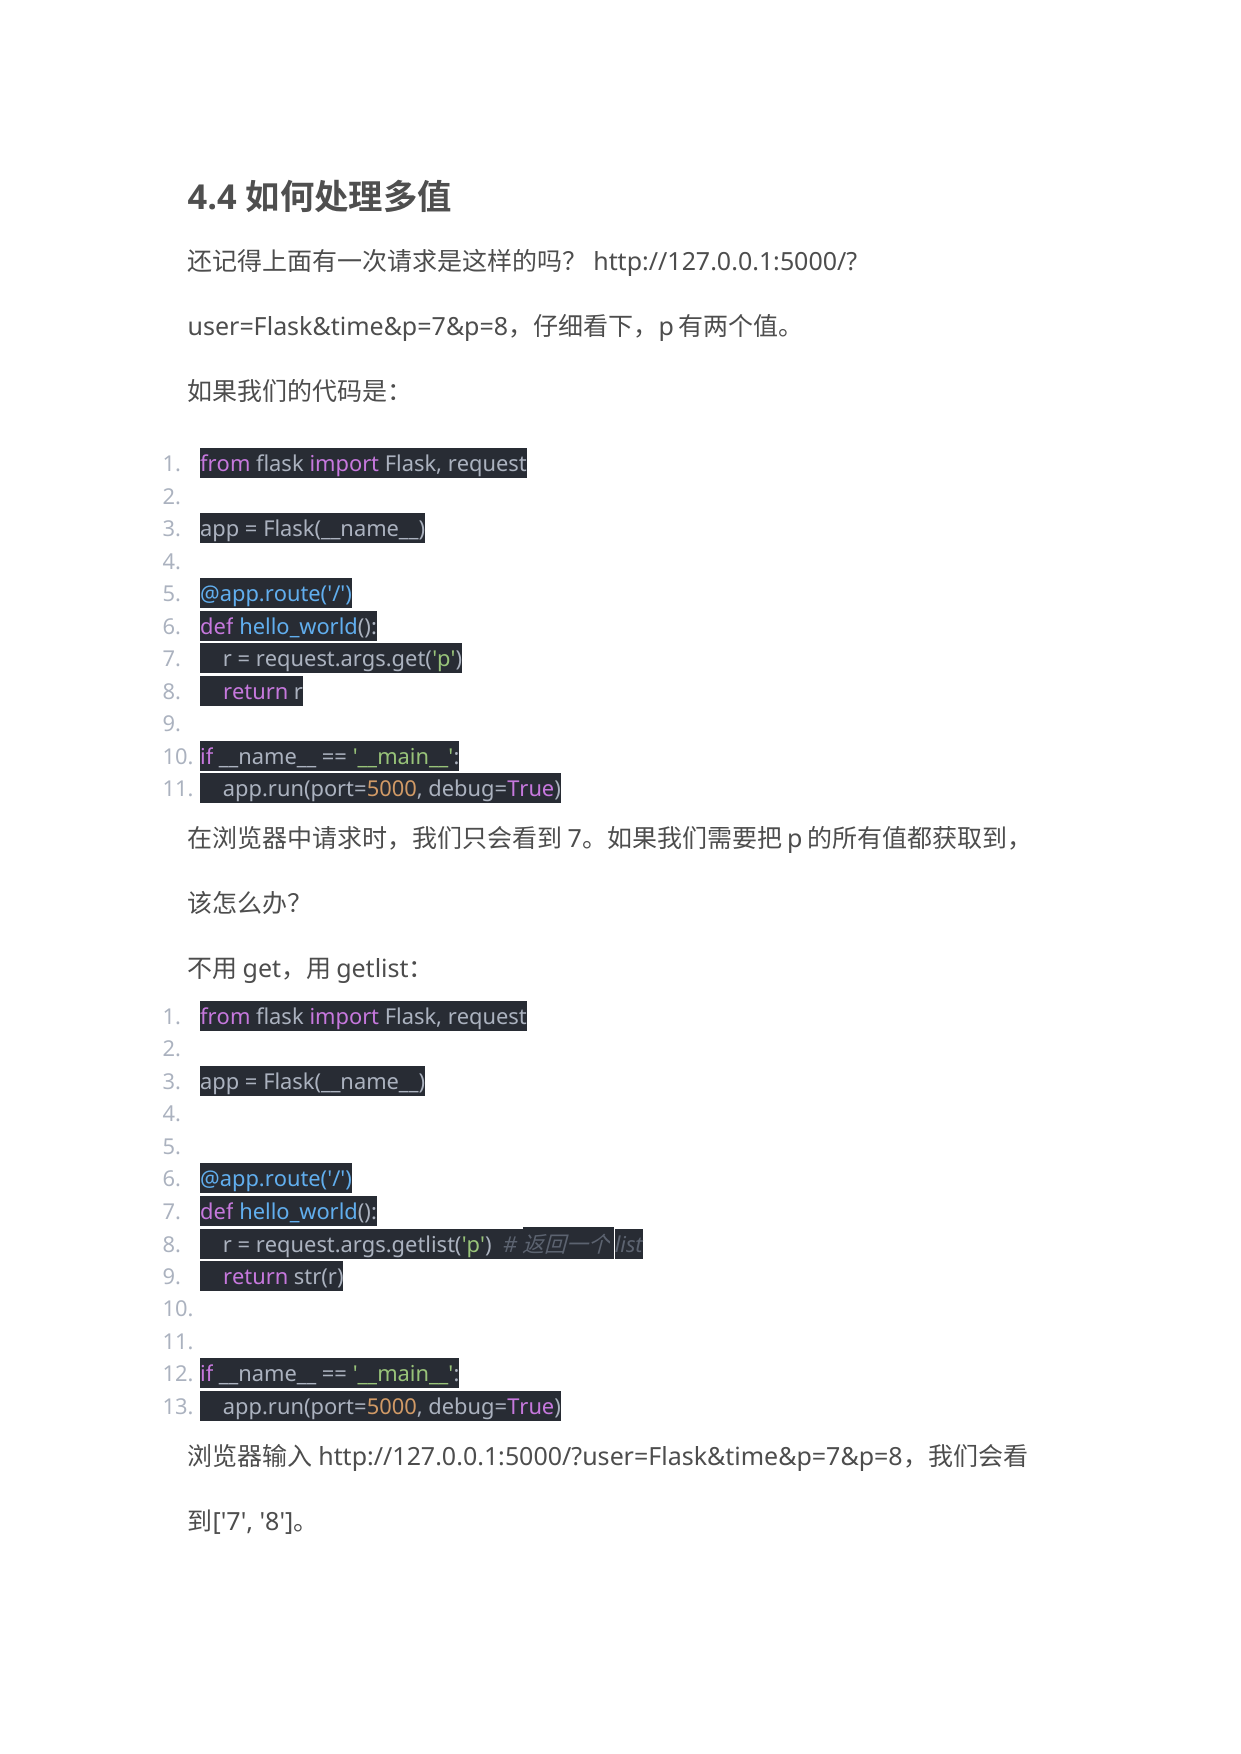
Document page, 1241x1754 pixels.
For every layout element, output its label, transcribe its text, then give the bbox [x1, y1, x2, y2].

text 浏览器输入 http://127.0.0.1:5000/?user=Flask&time&p=7&p=8，我们会看到['7', '8']。 [187, 1422, 1053, 1552]
list app.run(port=5000, debug=True) [162, 772, 1053, 804]
list if __name__ == '__main__': [162, 1357, 1053, 1389]
list app = Flask(__name__) [162, 1064, 1053, 1097]
text 在浏览器中请求时，我们只会看到7。如果我们需要把p的所有值都获取到，该怎么办？ [187, 804, 1053, 934]
list r = request.args.get('p') [162, 642, 1053, 674]
list if __name__ == '__main__': [162, 739, 1053, 772]
list app.run(port=5000, debug=True) [162, 1389, 1053, 1422]
list r = request.args.getlist('p') # 返回一个list [614, 1227, 1053, 1259]
list app = Flask(__name__) [162, 512, 1053, 544]
list return r [162, 674, 1053, 707]
text 4.4 如何处理多值 [187, 162, 1053, 227]
list from flask import Flask, request [162, 447, 1053, 479]
list @app.route('/') [162, 1162, 1053, 1194]
text 还记得上面有一次请求是这样的吗？ http://127.0.0.1:5000/?user=Flask&time&p=7&p=8，仔细看下，p有两个值。 [187, 227, 1053, 357]
list def hello_world(): [162, 1194, 1053, 1227]
list def hello_world(): [162, 609, 1053, 642]
text 如果我们的代码是： [187, 357, 1053, 422]
text 不用get，用getlist： [187, 934, 1053, 999]
list @app.route('/') [162, 577, 1053, 609]
list r = request.args.getlist('p') # 返回一个list [162, 1227, 523, 1259]
list from flask import Flask, request [162, 999, 1053, 1032]
list return str(r) [162, 1259, 1053, 1292]
